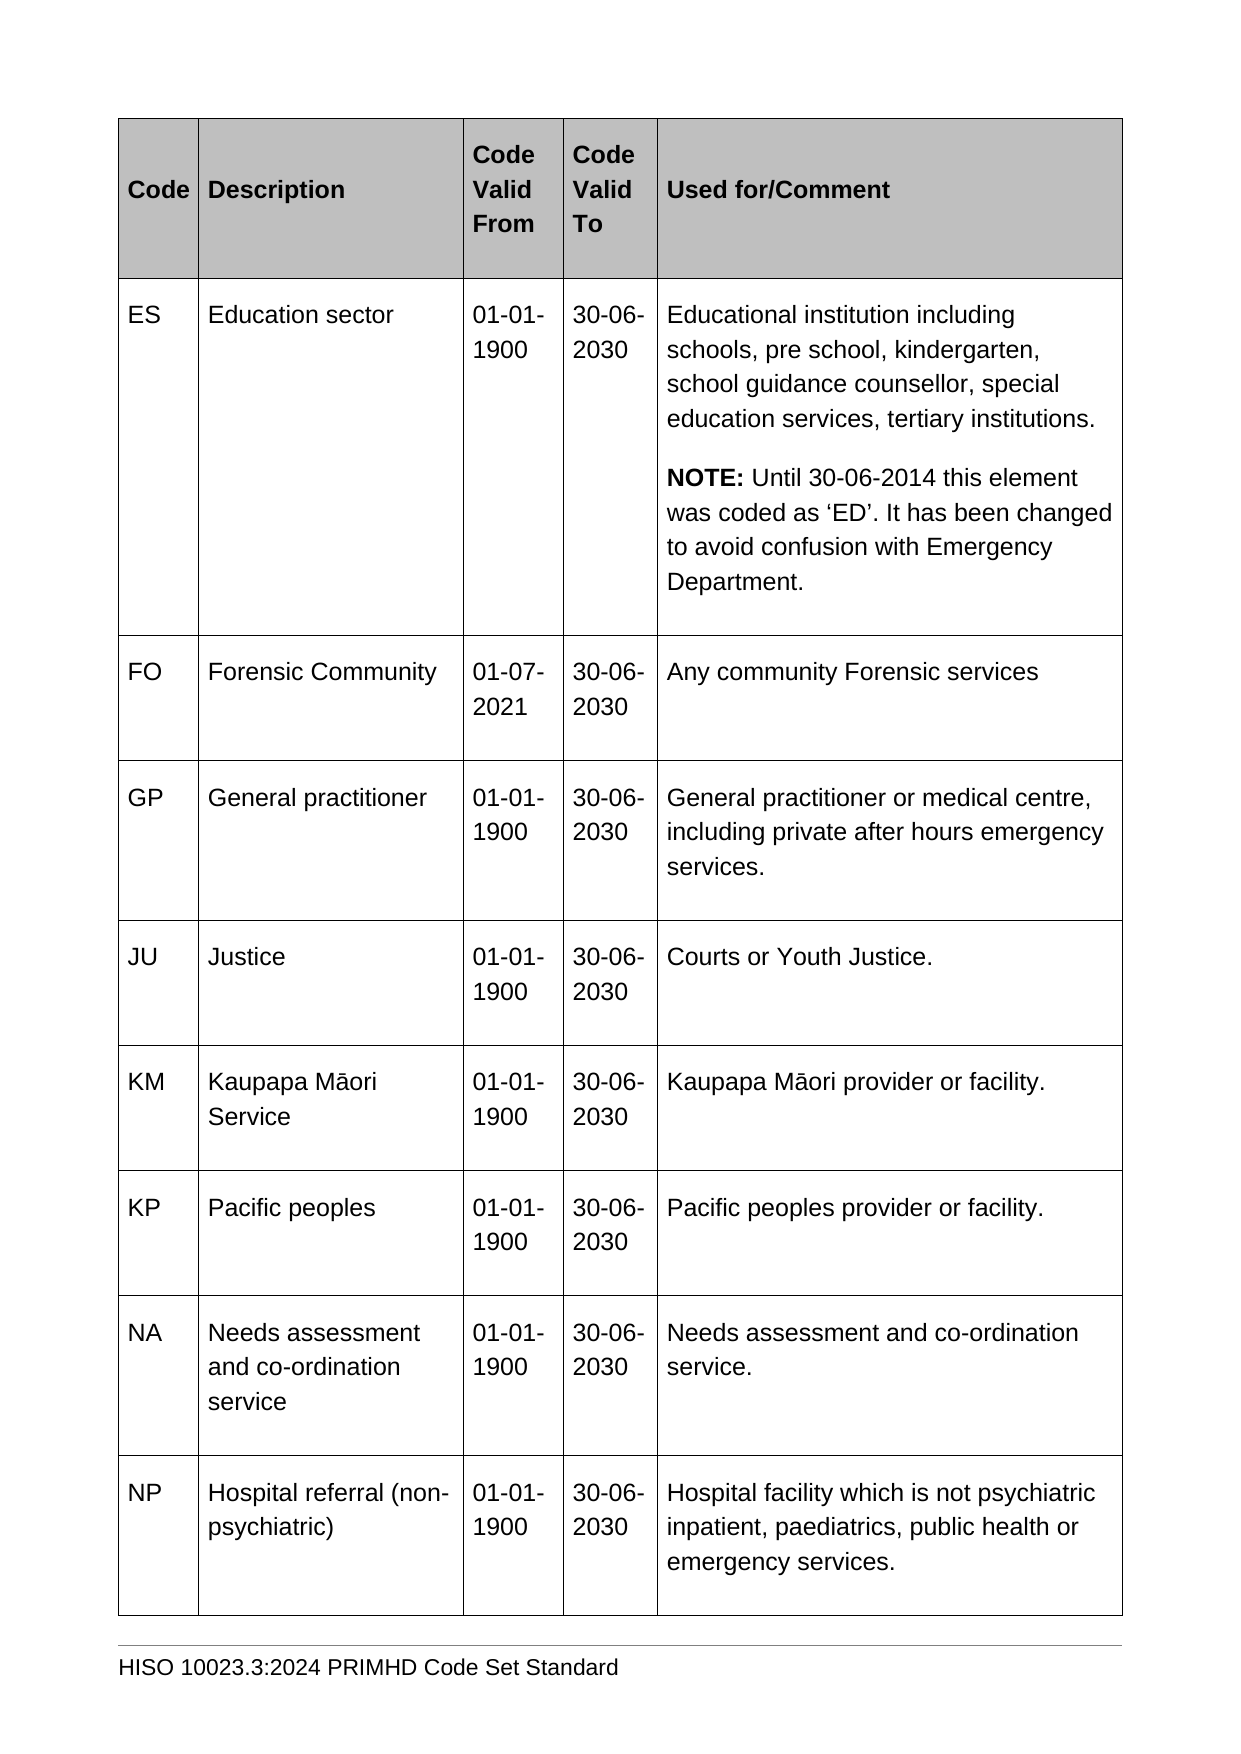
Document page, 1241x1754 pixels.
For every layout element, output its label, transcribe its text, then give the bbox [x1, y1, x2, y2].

table_cell Forensic Community [199, 636, 463, 760]
table_header Description [199, 119, 463, 278]
table_cell 30-06-2030 [564, 636, 657, 760]
table_cell KM [119, 1046, 198, 1170]
table_header Used for/Comment [658, 119, 1122, 278]
table_cell GP [119, 761, 198, 920]
table_cell 01-01-1900 [464, 921, 563, 1045]
table_cell Pacific peoples provider or facility. [658, 1171, 1122, 1295]
table_cell Hospital facility which is not psychiatric inpatient, paediatrics, public health or emergency services. [658, 1456, 1122, 1615]
table_cell Kaupapa Māori Service [199, 1046, 463, 1170]
table_cell Hospital referral (non-psychiatric) [199, 1456, 463, 1615]
table_cell 30-06-2030 [564, 1171, 657, 1295]
table_cell FO [119, 636, 198, 760]
table_cell Education sector [199, 279, 463, 635]
table_cell Courts or Youth Justice. [658, 921, 1122, 1045]
table_cell Justice [199, 921, 463, 1045]
table_cell 01-01-1900 [464, 1171, 563, 1295]
table_cell JU [119, 921, 198, 1045]
table_cell Any community Forensic services [658, 636, 1122, 760]
table_cell ES [119, 279, 198, 635]
table_cell 01-01-1900 [464, 279, 563, 635]
table_cell Pacific peoples [199, 1171, 463, 1295]
table_cell KP [119, 1171, 198, 1295]
table_header Code [119, 119, 198, 278]
table_cell NA [119, 1296, 198, 1455]
table_cell 01-01-1900 [464, 1046, 563, 1170]
table_header Code Valid From [464, 119, 563, 278]
table_cell Kaupapa Māori provider or facility. [658, 1046, 1122, 1170]
table_cell Needs assessment and co-ordination service [199, 1296, 463, 1455]
table_cell 01-01-1900 [464, 1456, 563, 1615]
table_cell 30-06-2030 [564, 921, 657, 1045]
table_cell 30-06-2030 [564, 761, 657, 920]
table_cell General practitioner [199, 761, 463, 920]
table_cell 30-06-2030 [564, 279, 657, 635]
table_cell 30-06-2030 [564, 1296, 657, 1455]
table_cell 30-06-2030 [564, 1046, 657, 1170]
table_cell 01-01-1900 [464, 1296, 563, 1455]
table_cell Needs assessment and co-ordination service. [658, 1296, 1122, 1455]
table_cell 30-06-2030 [564, 1456, 657, 1615]
table_cell NP [119, 1456, 198, 1615]
table_cell Educational institution including schools, pre school, kindergarten, school guidance counsellor, special education services, tertiary institutions. NOTE: Until 30-06-2014 this element was coded as ‘ED’. It has been changed to avoid confusion with Emergency Department. [658, 279, 1122, 635]
table_header Code Valid To [564, 119, 657, 278]
table_cell General practitioner or medical centre, including private after hours emergency services. [658, 761, 1122, 920]
table_cell 01-01-1900 [464, 761, 563, 920]
table_cell 01-07-2021 [464, 636, 563, 760]
